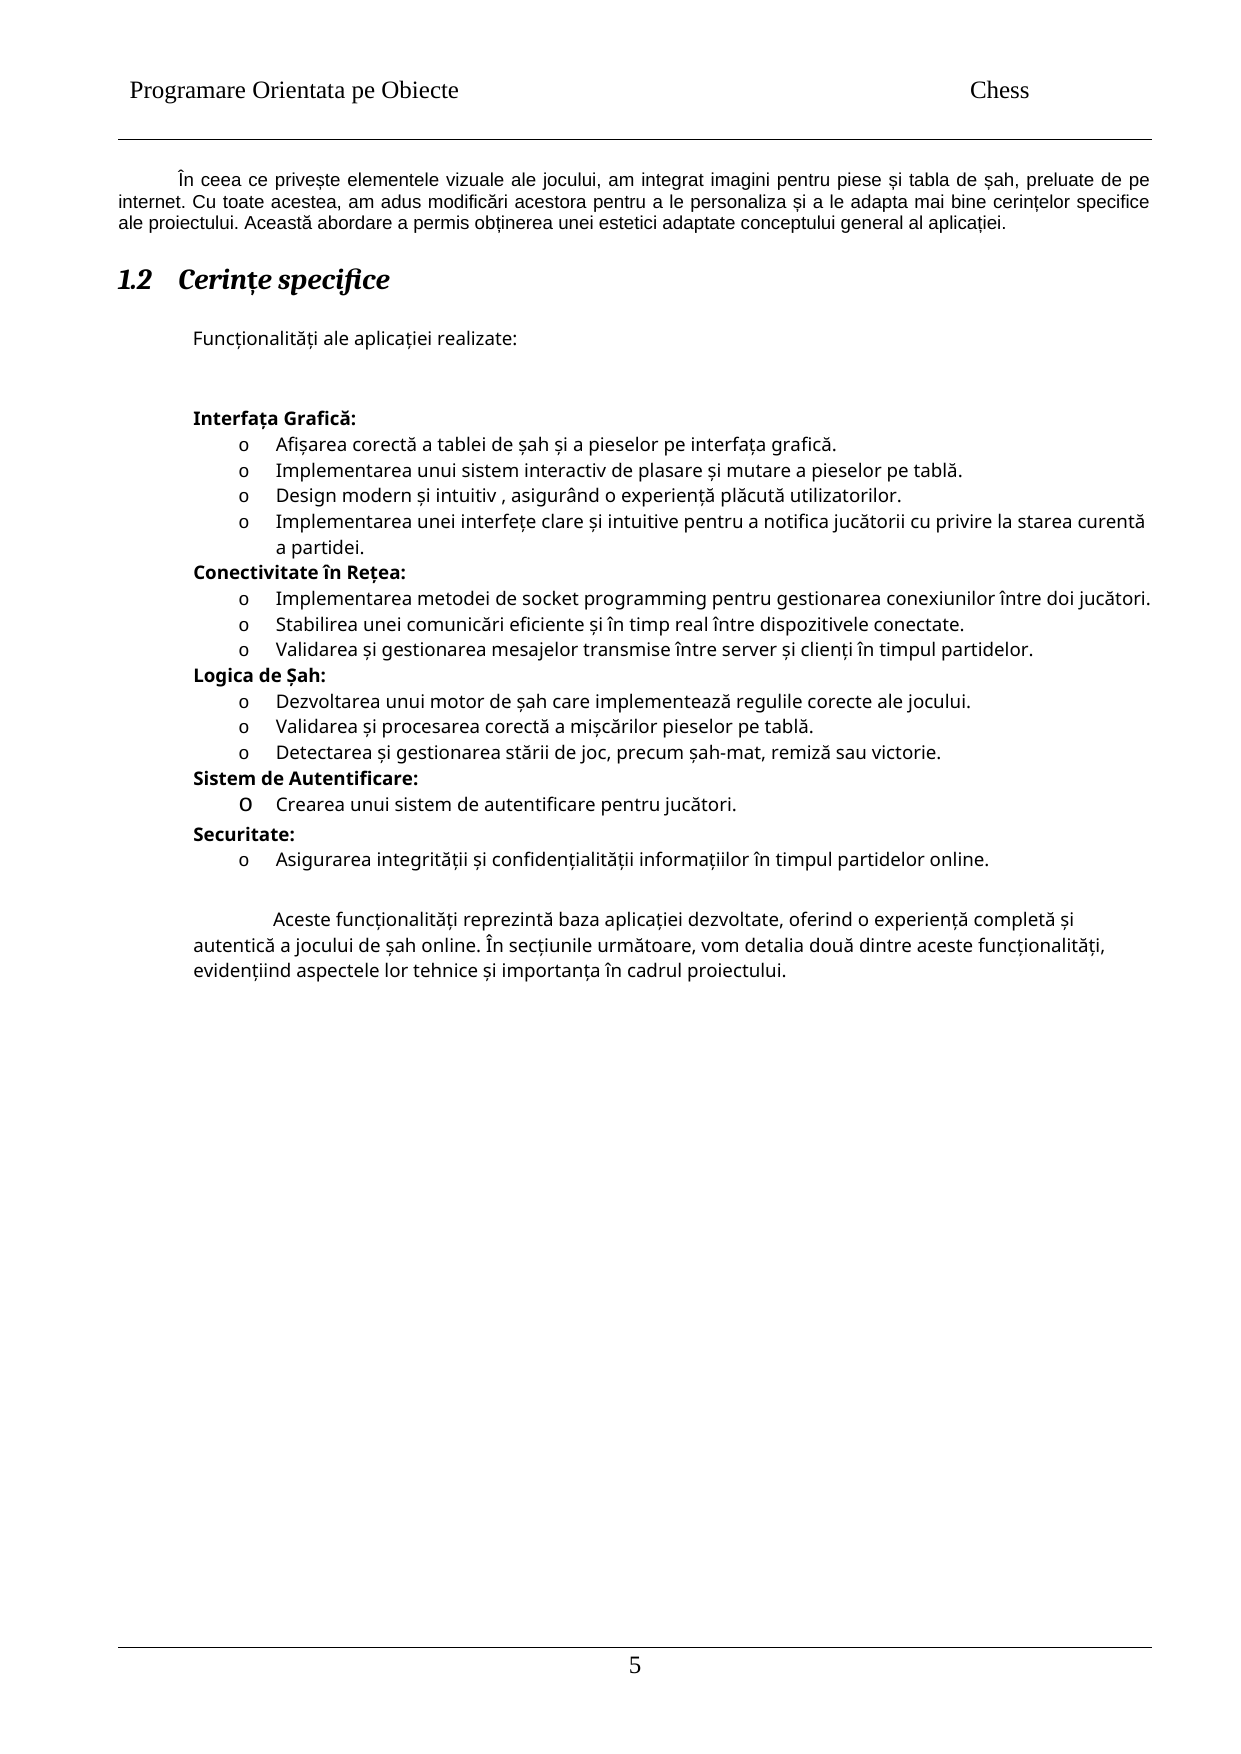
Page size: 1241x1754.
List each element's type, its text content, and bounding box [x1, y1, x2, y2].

list Afișarea corectă a tablei de șah și a pieselor pe interfața grafică. [238, 431, 1152, 457]
list Implementarea metodei de socket programming pentru gestionarea conexiunilor între doi jucători. [238, 585, 1152, 611]
list Sistem de Autentificare: [193, 765, 1154, 791]
list Validarea și gestionarea mesajelor transmise între server și clienți în timpul partidelor. [238, 637, 1152, 662]
list Dezvoltarea unui motor de șah care implementează regulile corecte ale jocului. [238, 688, 1152, 714]
subtitle Cerințe specifice [118, 263, 1152, 296]
list Implementarea unui sistem interactiv de plasare și mutare a pieselor pe tablă. [238, 457, 1152, 483]
list Interfața Grafică: [193, 406, 1152, 431]
text În ceea ce privește elementele vizuale ale jocului, am integrat imagini pentru piese și tabla de șah, preluate de pe internet. Cu toate acestea, am adus modificări acestora pentru a le personaliza și a le adapta mai bine cerințelor specifice ale proiectului. Această abordare a permis obținerea unei estetici adaptate conceptului general al aplicației. [118, 169, 1152, 234]
list Securitate: [193, 821, 1154, 847]
list Conectivitate în Rețea: [193, 560, 1154, 585]
list Logica de Șah: [193, 662, 1154, 688]
list Validarea și procesarea corectă a mișcărilor pieselor pe tablă. [238, 714, 1152, 739]
list Implementarea unei interfețe clare și intuitive pentru a notifica jucătorii cu privire la starea curentă a partidei. [238, 508, 1152, 560]
list Aceste funcționalități reprezintă baza aplicației dezvoltate, oferind o experiență completă și autentică a jocului de șah online. În secțiunile următoare, vom detalia două dintre aceste funcționalități, evidențiind aspectele lor tehnice și importanța în cadrul proiectului. [193, 906, 1152, 983]
list Asigurarea integrității și confidențialității informațiilor în timpul partidelor online. [238, 847, 1152, 872]
list Design modern și intuitiv , asigurând o experiență plăcută utilizatorilor. [238, 483, 1152, 508]
text Funcționalități ale aplicației realizate: [118, 326, 1152, 351]
list Stabilirea unei comunicări eficiente și în timp real între dispozitivele conectate. [238, 611, 1152, 637]
list Detectarea și gestionarea stării de joc, precum șah-mat, remiză sau victorie. [238, 739, 1152, 765]
list Crearea unui sistem de autentificare pentru jucători. [238, 791, 1152, 819]
